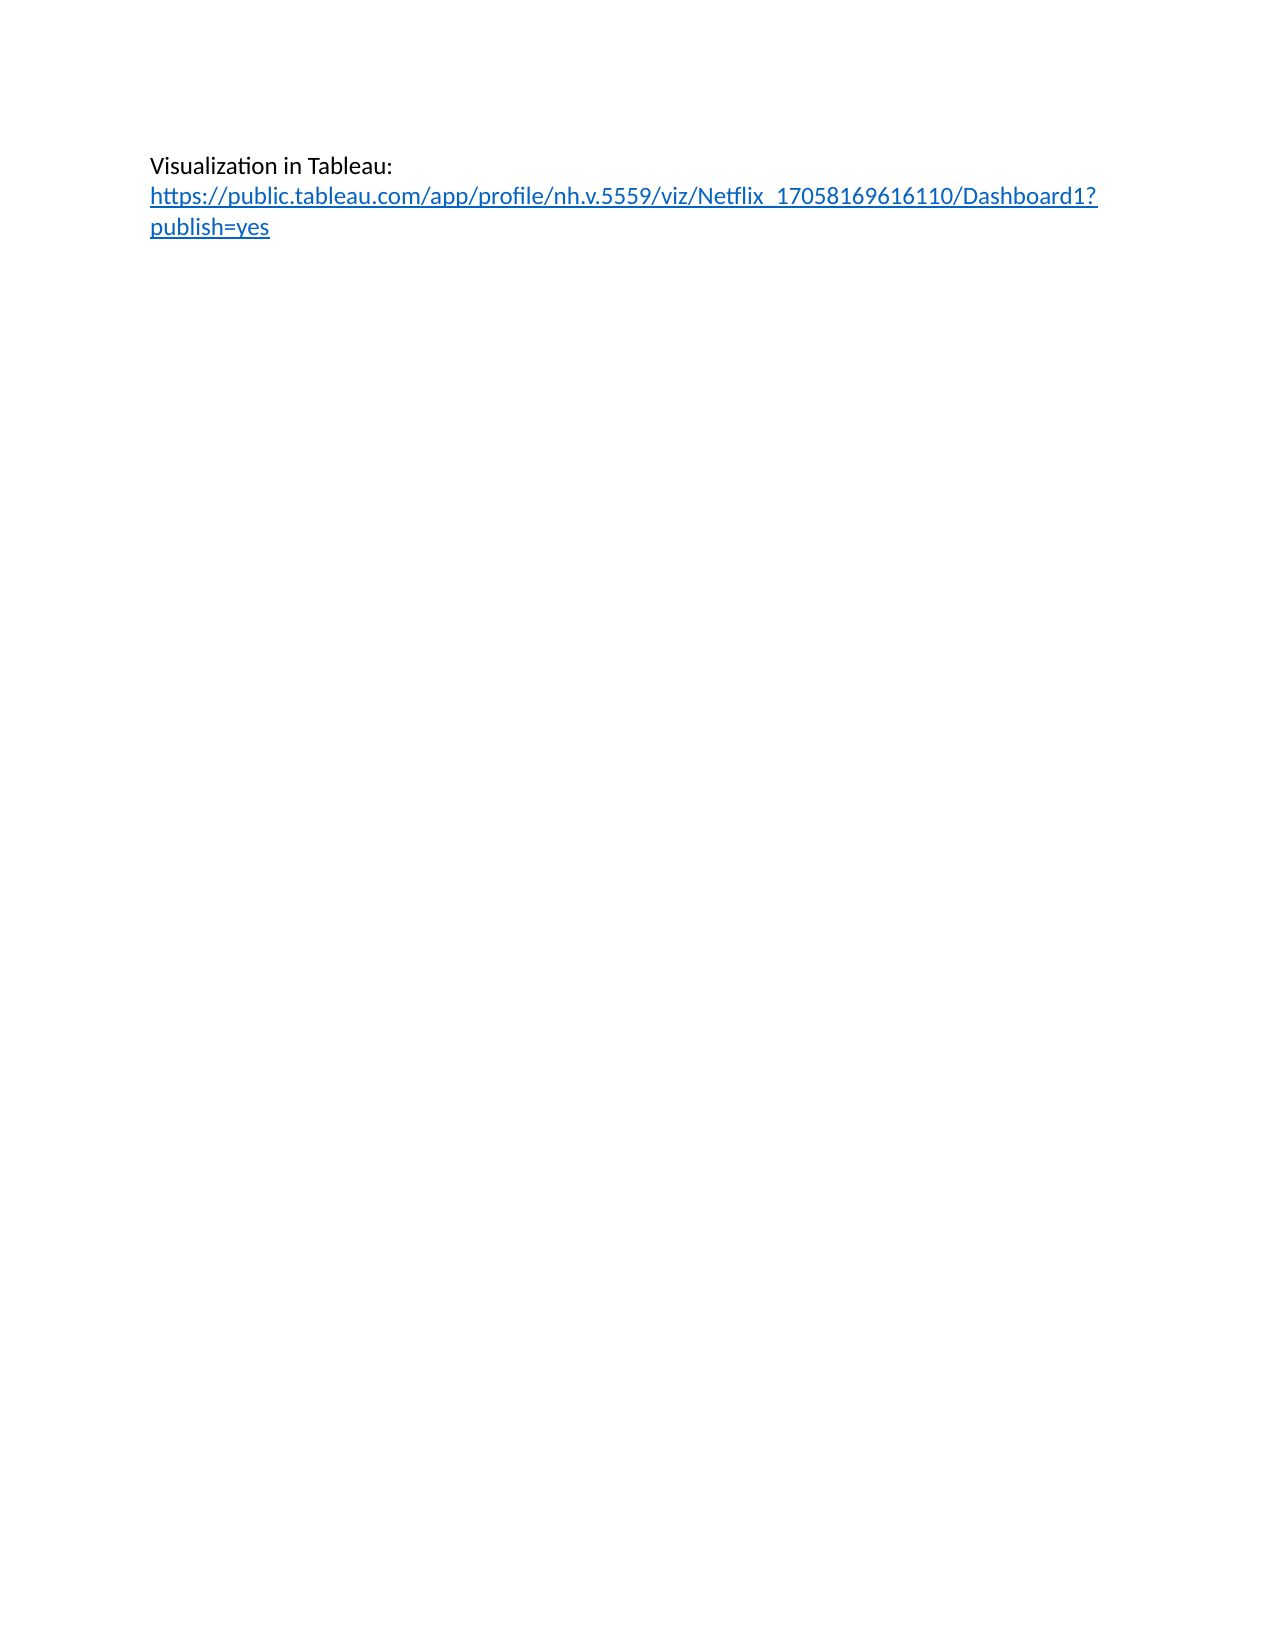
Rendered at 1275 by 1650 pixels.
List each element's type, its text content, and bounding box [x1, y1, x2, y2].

text Visualization in Tableau: https://public.tableau.com/app/profile/nh.v.5559/viz/Netflix_17058169616110/Dashboard1?publish=yes [150, 150, 1125, 242]
